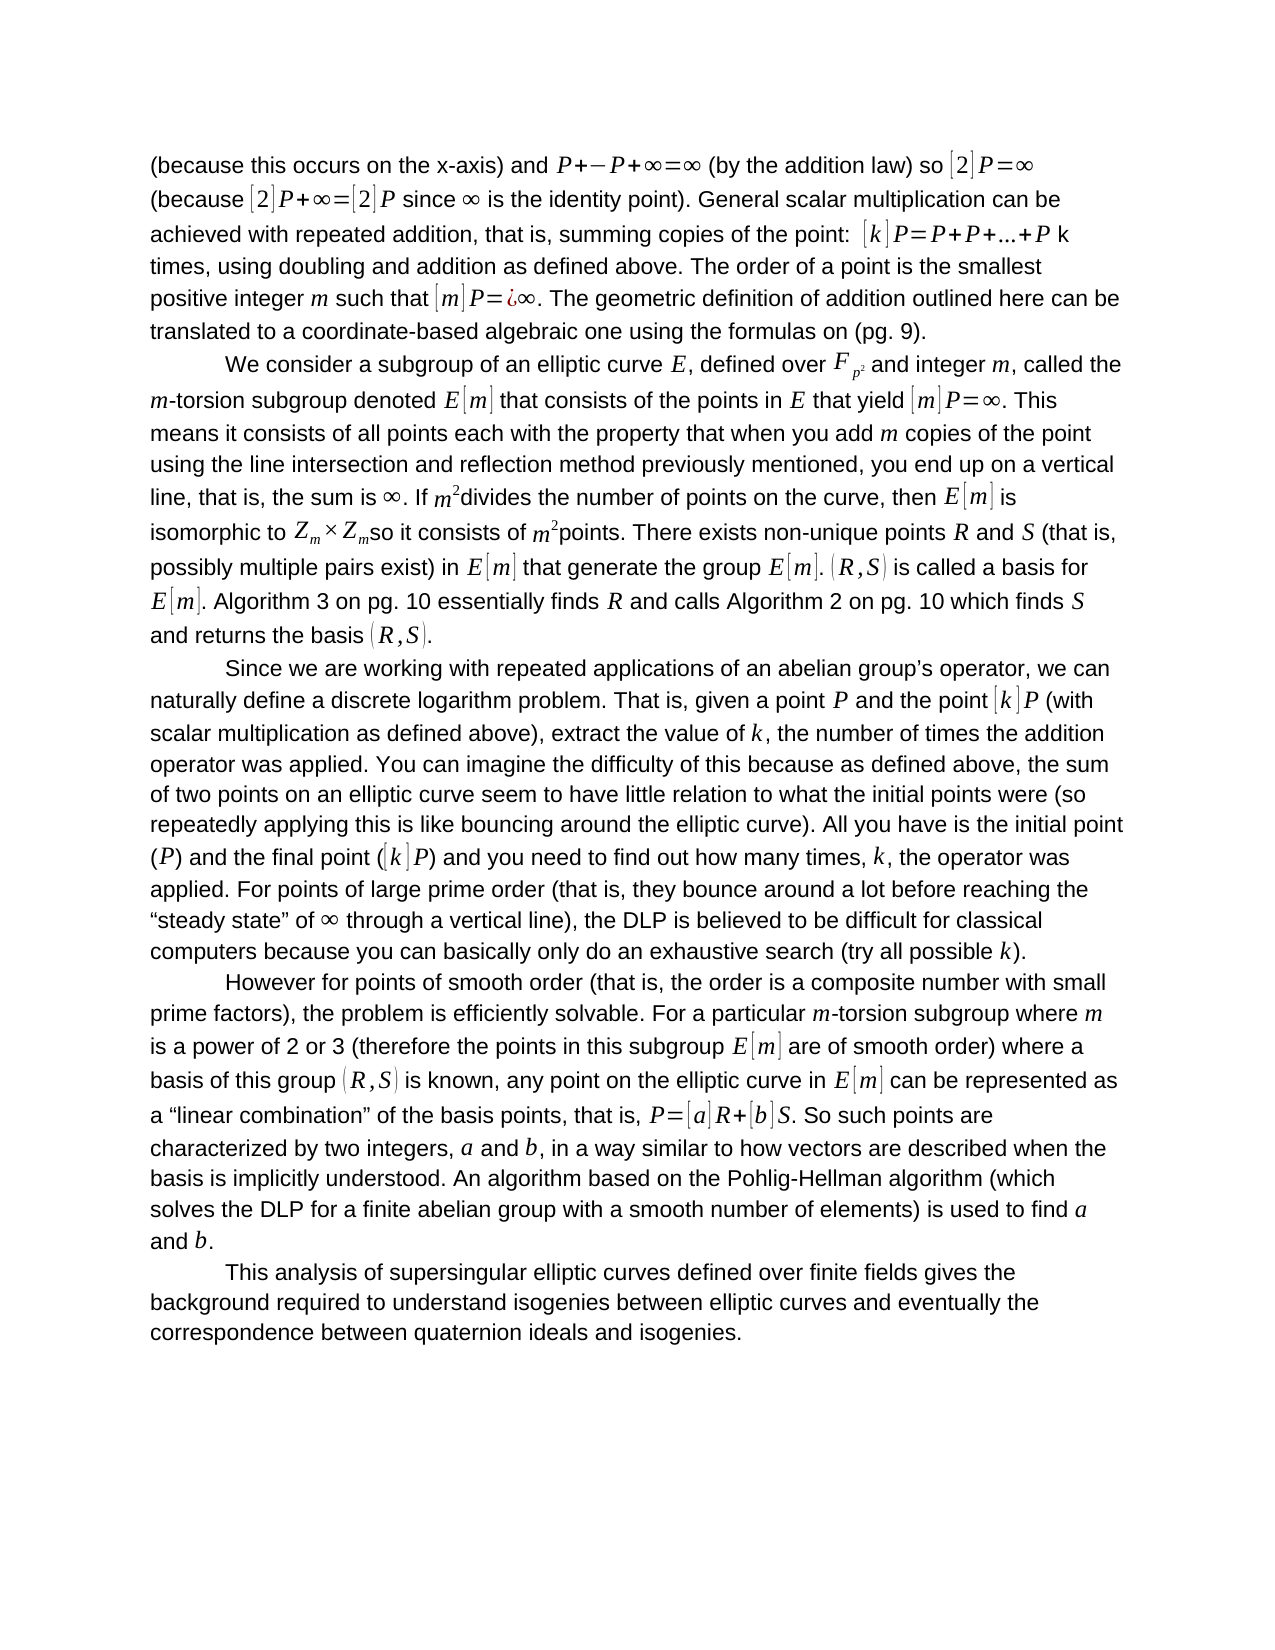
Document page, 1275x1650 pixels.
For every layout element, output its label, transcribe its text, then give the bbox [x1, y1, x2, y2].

text However for points of smooth order (that is, the order is a composite number with small prime factors), the problem is efficiently solvable. For a particular -torsion subgroup where is a power of 2 or 3 (therefore the points in this subgroup are of smooth order) where a basis of this group is known, any point on the elliptic curve in can be represented as a “linear combination” of the basis points, that is, . So such points are characterized by two integers, and , in a way similar to how vectors are described when the basis is implicitly understood. An algorithm based on the Pohlig-Hellman algorithm (which solves the DLP for a finite abelian group with a smooth number of elements) is used to find and . [150, 969, 1125, 1254]
text This analysis of supersingular elliptic curves defined over finite fields gives the background required to understand isogenies between elliptic curves and eventually the correspondence between quaternion ideals and isogenies. [150, 1258, 1125, 1345]
text Since we are working with repeated applications of an abelian group’s operator, we can naturally define a discrete logarithm problem. That is, given a point and the point (with scalar multiplication as defined above), extract the value of , the number of times the addition operator was applied. You can imagine the difficulty of this because as defined above, the sum of two points on an elliptic curve seem to have little relation to what the initial points were (so repeatedly applying this is like bouncing around the elliptic curve). All you have is the initial point () and the final point () and you need to find out how many times, , the operator was applied. For points of large prime order (that is, they bounce around a lot before reaching the “steady state” of through a vertical line), the DLP is believed to be difficult for classical computers because you can basically only do an exhaustive search (try all possible ). [150, 655, 1125, 965]
text We consider a subgroup of an elliptic curve , defined over and integer , called the -torsion subgroup denoted that consists of the points in that yield . This means it consists of all points each with the property that when you add copies of the point using the line intersection and reflection method previously mentioned, you end up on a vertical line, that is, the sum is . If divides the number of points on the curve, then is isomorphic to so it consists of points. There exists non-unique points and (that is, possibly multiple pairs exist) in that generate the group . is called a basis for . Algorithm 3 on pg. 10 essentially finds and calls Algorithm 2 on pg. 10 which finds and returns the basis . [150, 348, 1125, 651]
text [150, 150, 1125, 344]
